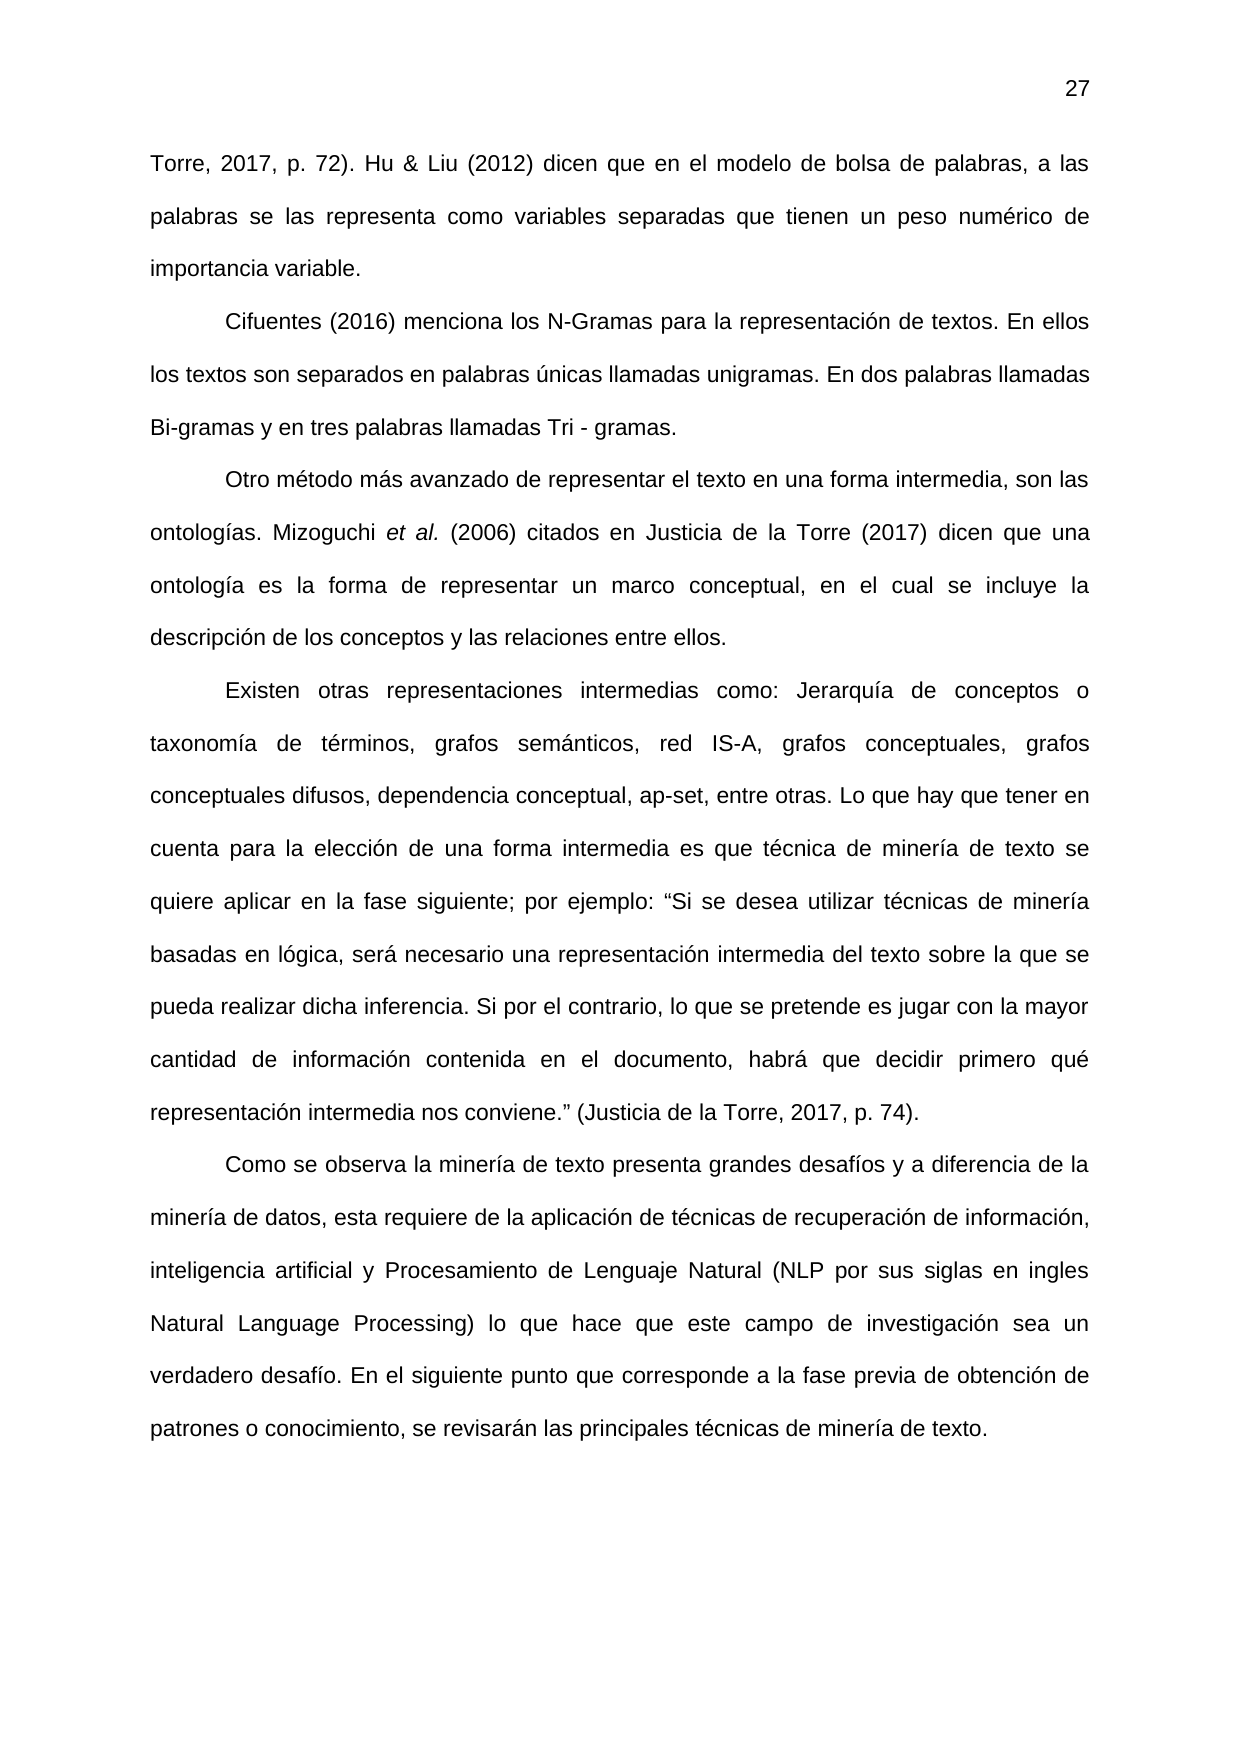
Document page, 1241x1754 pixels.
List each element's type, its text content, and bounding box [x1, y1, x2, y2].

text Cifuentes (2016) menciona los N-Gramas para la representación de textos. En ellos los textos son separados en palabras únicas llamadas unigramas. En dos palabras llamadas Bi-gramas y en tres palabras llamadas Tri - gramas. [150, 308, 1090, 440]
text Como se observa la minería de texto presenta grandes desafíos y a diferencia de la minería de datos, esta requiere de la aplicación de técnicas de recuperación de información, inteligencia artificial y Procesamiento de Lenguaje Natural (NLP por sus siglas en ingles Natural Language Processing) lo que hace que este campo de investigación sea un verdadero desafío. En el siguiente punto que corresponde a la fase previa de obtención de patrones o conocimiento, se revisarán las principales técnicas de minería de texto. [150, 1151, 1090, 1441]
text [150, 150, 1090, 282]
text Existen otras representaciones intermedias como: Jerarquía de conceptos o taxonomía de términos, grafos semánticos, red IS-A, grafos conceptuales, grafos conceptuales difusos, dependencia conceptual, ap-set, entre otras. Lo que hay que tener en cuenta para la elección de una forma intermedia es que técnica de minería de texto se quiere aplicar en la fase siguiente; por ejemplo: “Si se desea utilizar técnicas de minería basadas en lógica, será necesario una representación intermedia del texto sobre la que se pueda realizar dicha inferencia. Si por el contrario, lo que se pretende es jugar con la mayor cantidad de información contenida en el documento, habrá que decidir primero qué representación intermedia nos conviene.” (Justicia de la Torre, 2017, p. 74). [150, 677, 1090, 1125]
text Otro método más avanzado de representar el texto en una forma intermedia, son las ontologías. Mizoguchi et al. (2006) citados en Justicia de la Torre (2017) dicen que una ontología es la forma de representar un marco conceptual, en el cual se incluye la descripción de los conceptos y las relaciones entre ellos. [150, 466, 1090, 651]
